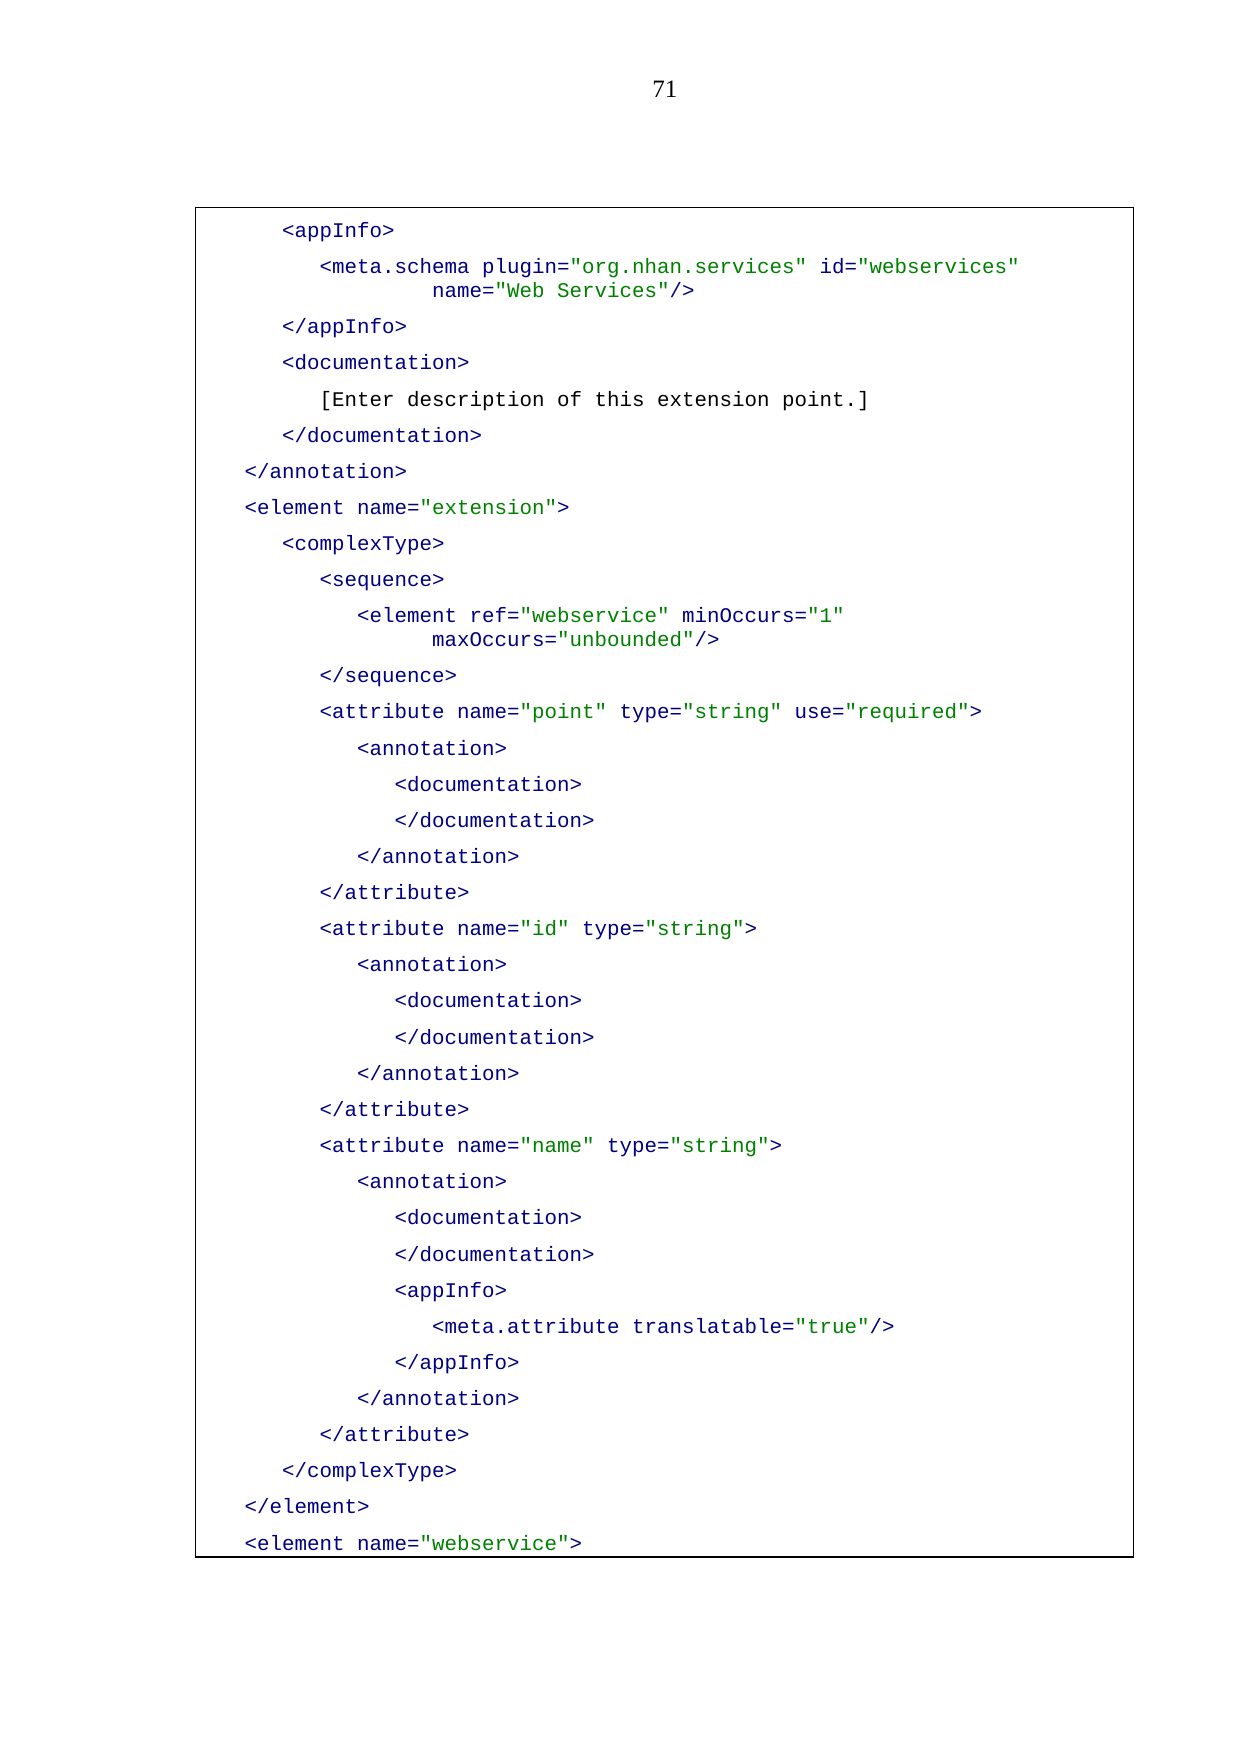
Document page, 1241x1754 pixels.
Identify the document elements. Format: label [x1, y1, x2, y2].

table_header [196, 208, 1133, 1556]
